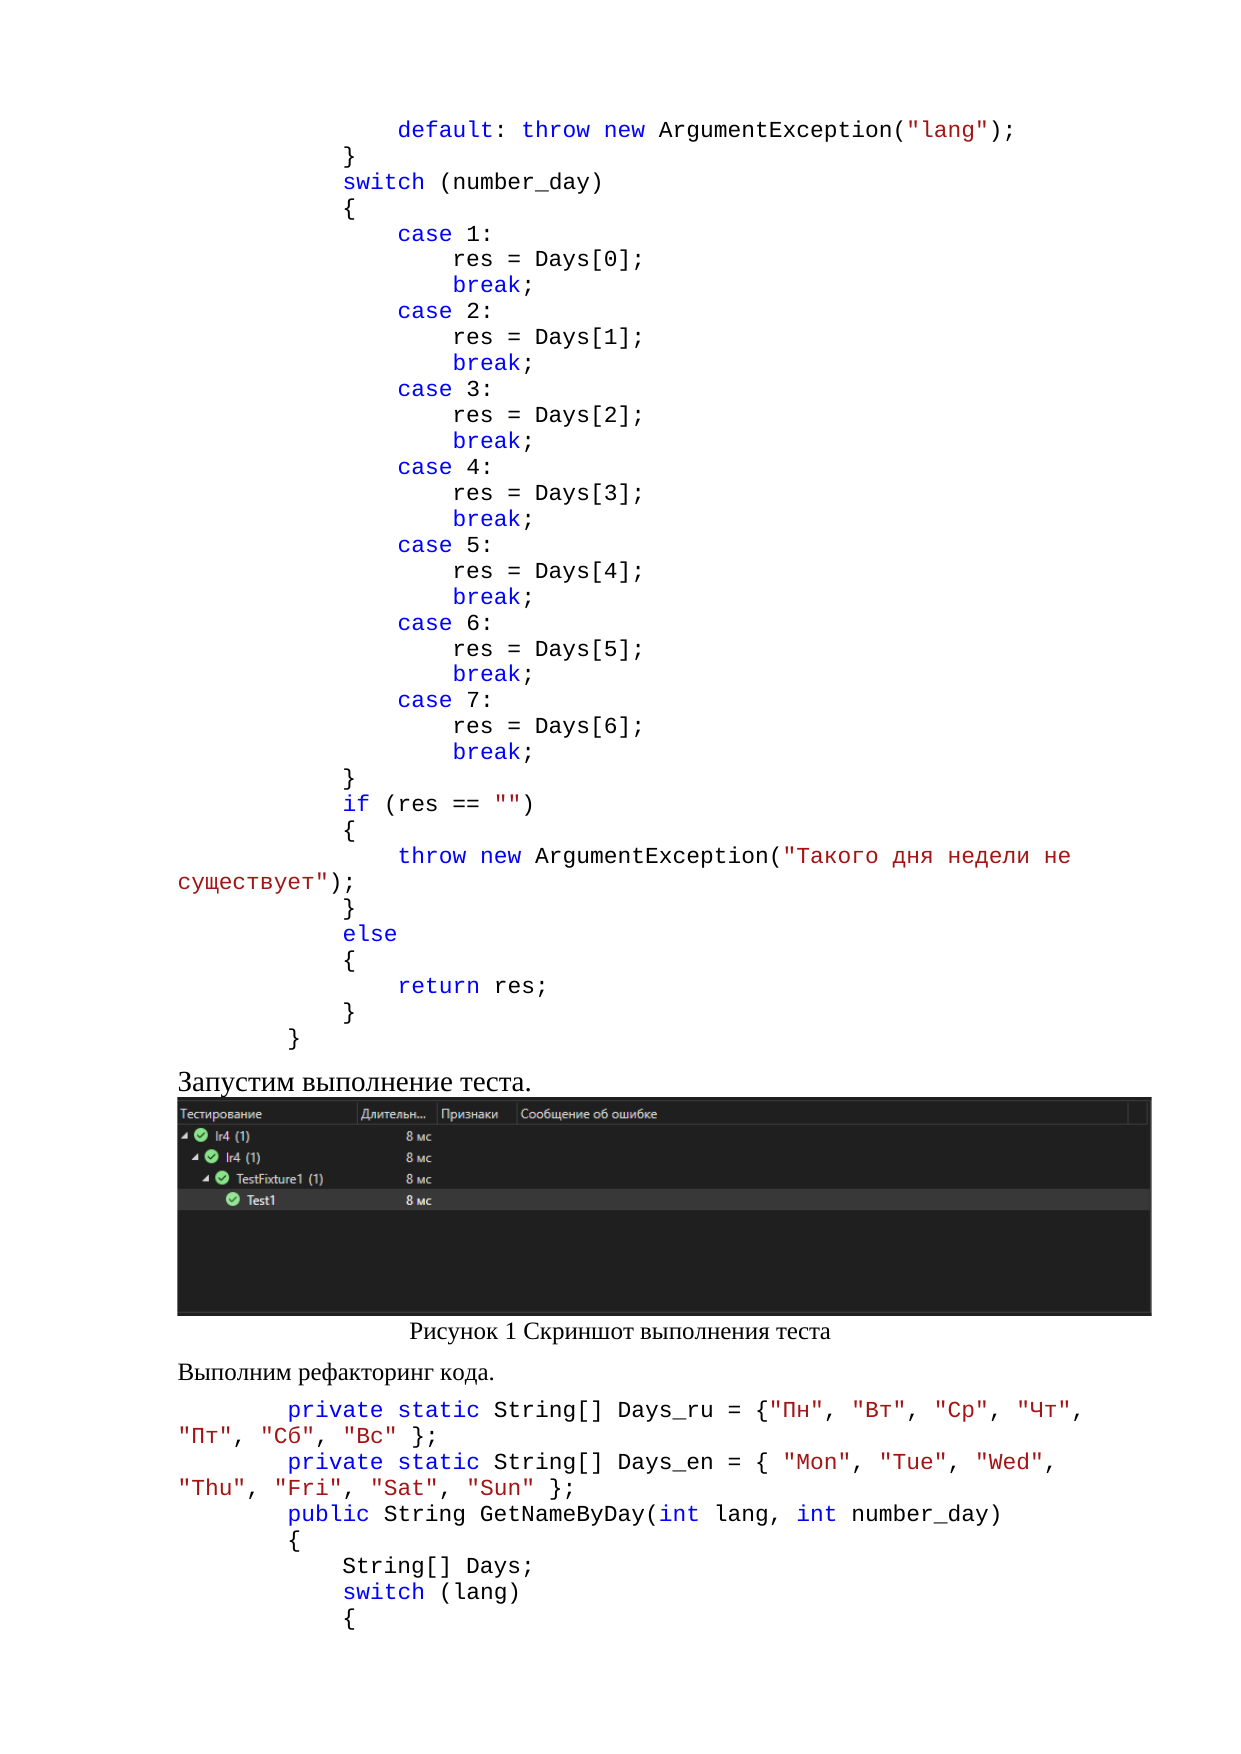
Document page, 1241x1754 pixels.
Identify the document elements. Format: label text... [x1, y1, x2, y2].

text res = Days[3]; [177, 481, 1152, 507]
text res = Days[1]; [177, 326, 1152, 352]
text return res; [177, 974, 1152, 1000]
text break; [177, 585, 1152, 611]
text res = Days[2]; [177, 403, 1152, 429]
text switch (lang) [177, 1580, 1152, 1606]
text Выполним рефакторинг кода. [177, 1357, 1152, 1386]
text break; [177, 741, 1152, 767]
text } [177, 896, 1152, 922]
text Рисунок 1 Скриншот выполнения теста [0, 1316, 1240, 1345]
text { [177, 1606, 1152, 1632]
text res = Days[4]; [177, 559, 1152, 585]
text case 4: [177, 455, 1152, 481]
text String[] Days; [177, 1554, 1152, 1580]
text case 1: [177, 222, 1152, 248]
text { [177, 1528, 1152, 1554]
text case 5: [177, 533, 1152, 559]
text { [177, 818, 1152, 844]
text } [177, 1026, 1152, 1052]
text break; [177, 429, 1152, 455]
text { [177, 196, 1152, 222]
text public String GetNameByDay(int lang, int number_day) [177, 1502, 1152, 1528]
text throw new ArgumentException("Такого дня недели не существует"); [177, 844, 1152, 896]
text switch (number_day) [177, 170, 1152, 196]
text Запустим выполнение теста. [177, 1064, 1152, 1097]
text } [177, 767, 1152, 792]
text res = Days[6]; [177, 715, 1152, 741]
picture [177, 1097, 1152, 1316]
text break; [177, 663, 1152, 689]
text case 6: [177, 611, 1152, 637]
text else [177, 922, 1152, 948]
text private static String[] Days_en = { "Mon", "Tue", "Wed", "Thu", "Fri", "Sat", "Sun" }; [177, 1450, 1152, 1502]
text } [177, 144, 1152, 170]
text break; [177, 507, 1152, 533]
text case 7: [177, 689, 1152, 715]
text res = Days[0]; [177, 248, 1152, 274]
text { [177, 948, 1152, 974]
text private static String[] Days_ru = {"Пн", "Вт", "Ср", "Чт", "Пт", "Сб", "Вс" }; [177, 1398, 1152, 1450]
text case 2: [177, 300, 1152, 326]
text res = Days[5]; [177, 637, 1152, 663]
text case 3: [177, 377, 1152, 403]
text } [177, 1000, 1152, 1026]
text if (res == "") [177, 792, 1152, 818]
text break; [177, 274, 1152, 300]
text default: throw new ArgumentException("lang"); [177, 118, 1152, 144]
text break; [177, 352, 1152, 377]
